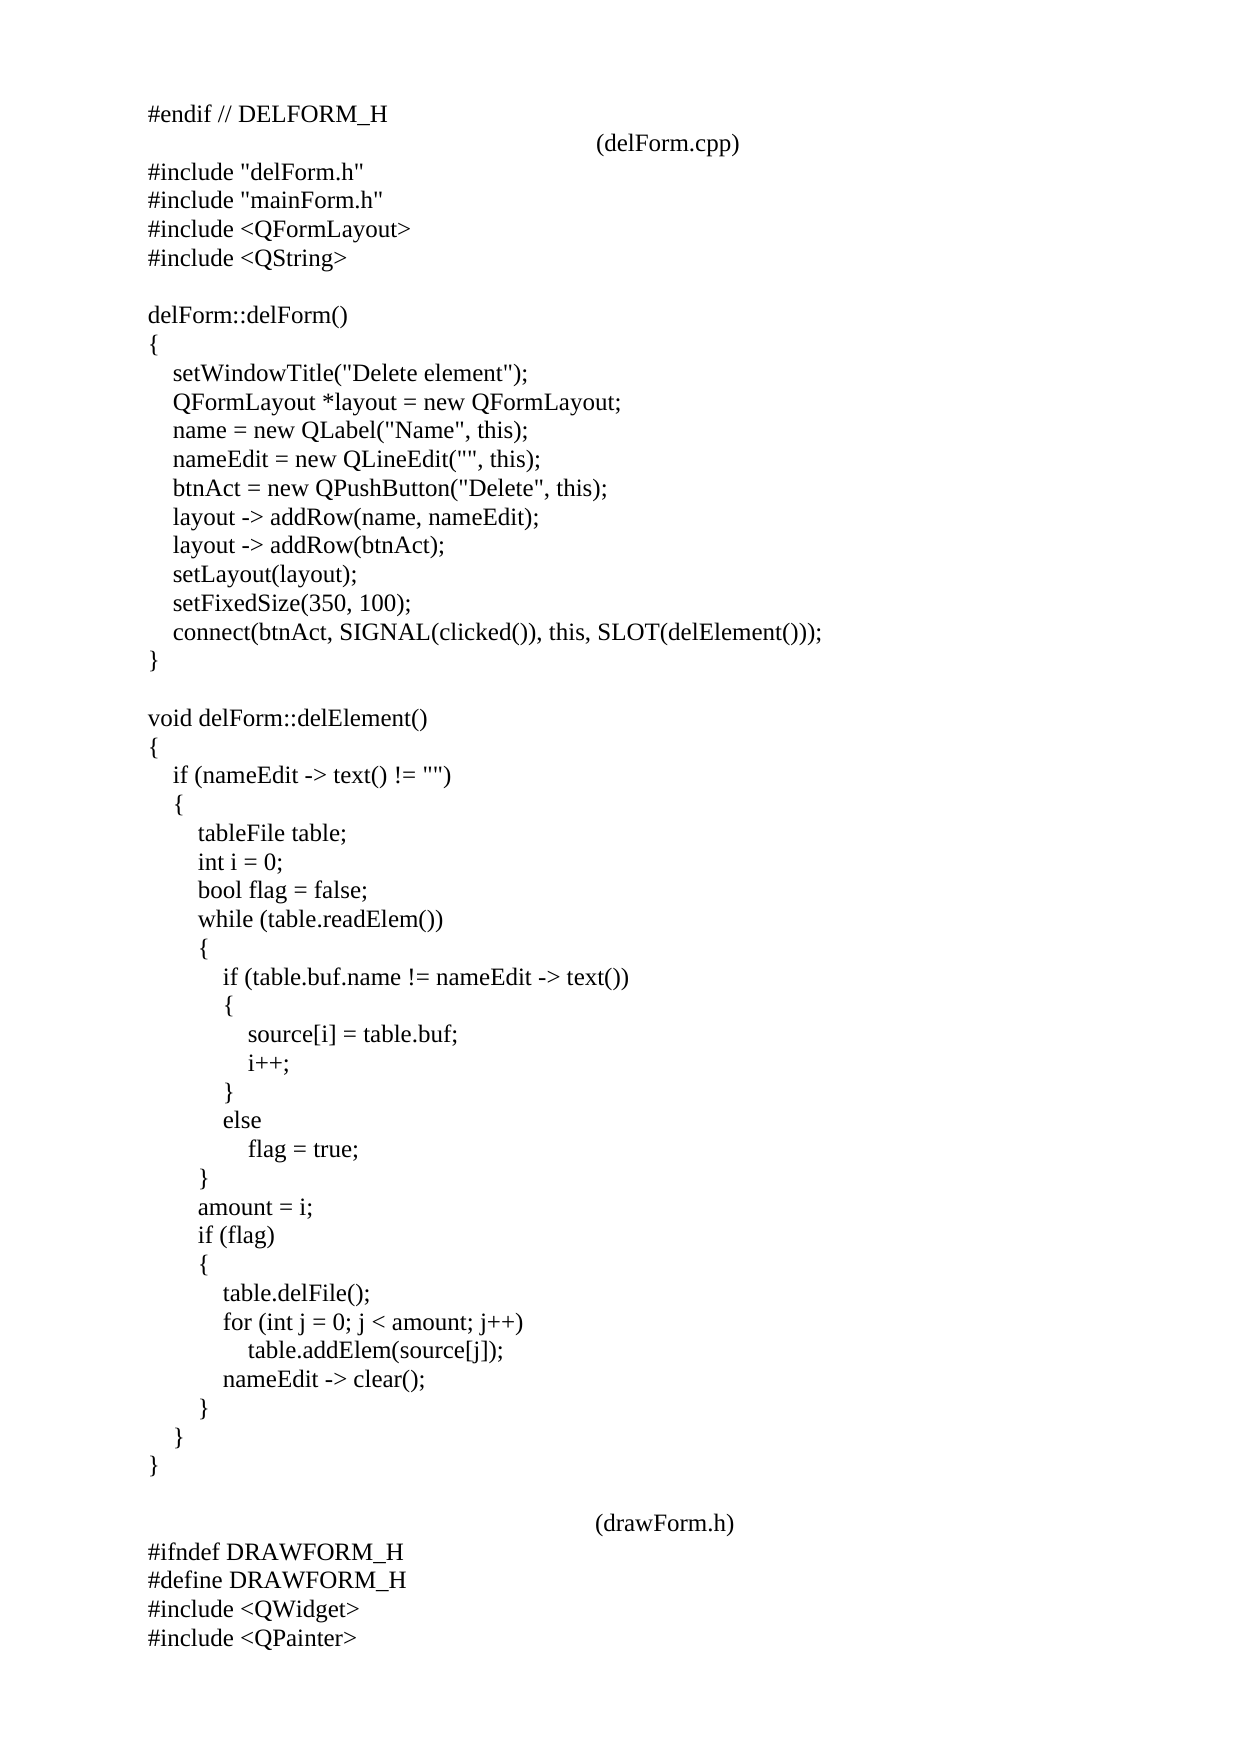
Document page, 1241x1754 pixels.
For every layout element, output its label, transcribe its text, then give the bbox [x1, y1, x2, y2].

text QFormLayout *layout = new QFormLayout; [148, 387, 1181, 415]
text } [148, 1163, 1181, 1192]
text bool flag = false; [148, 875, 1181, 904]
text if (table.buf.name != nameEdit -> text()) [148, 962, 1181, 990]
text { [148, 1249, 1181, 1278]
text void delForm::delElement() [148, 703, 1181, 732]
text #endif // DELFORM_H [148, 99, 1181, 128]
text nameEdit -> clear(); [148, 1364, 1181, 1393]
text } [148, 1422, 1181, 1450]
text } [148, 1393, 1181, 1422]
text if (nameEdit -> text() != "") [148, 760, 1181, 789]
text { [148, 732, 1181, 760]
text for (int j = 0; j < amount; j++) [148, 1307, 1181, 1335]
text layout -> addRow(btnAct); [148, 530, 1181, 559]
text layout -> addRow(name, nameEdit); [148, 502, 1181, 530]
text setLayout(layout); [148, 559, 1181, 588]
text table.delFile(); [148, 1278, 1181, 1307]
text name = new QLabel("Name", this); [148, 415, 1181, 444]
text #define DRAWFORM_H [148, 1565, 1181, 1594]
text source[i] = table.buf; [148, 1019, 1181, 1048]
text if (flag) [148, 1220, 1181, 1249]
text #include <QWidget> [148, 1594, 1181, 1623]
text #include <QFormLayout> [148, 214, 1181, 243]
text delForm::delForm() [148, 300, 1181, 329]
text setFixedSize(350, 100); [148, 588, 1181, 617]
text nameEdit = new QLineEdit("", this); [148, 444, 1181, 473]
text #include <QPainter> [148, 1623, 1181, 1652]
text } [148, 1450, 1181, 1479]
text (drawForm.h) [148, 1508, 1181, 1537]
text #ifndef DRAWFORM_H [148, 1537, 1181, 1565]
text #include <QString> [148, 243, 1181, 272]
text setWindowTitle("Delete element"); [148, 358, 1181, 387]
text } [148, 645, 1181, 674]
text } [148, 1077, 1181, 1105]
text connect(btnAct, SIGNAL(clicked()), this, SLOT(delElement())); [148, 617, 1181, 645]
text table.addElem(source[j]); [148, 1335, 1181, 1364]
text i++; [148, 1048, 1181, 1077]
text (delForm.cpp) [148, 128, 1181, 157]
text int i = 0; [148, 847, 1181, 875]
text tableFile table; [148, 818, 1181, 847]
text btnAct = new QPushButton("Delete", this); [148, 473, 1181, 502]
text { [148, 990, 1181, 1019]
text #include "delForm.h" [148, 157, 1181, 185]
text { [148, 329, 1181, 358]
text #include "mainForm.h" [148, 185, 1181, 214]
text else [148, 1105, 1181, 1134]
text { [148, 789, 1181, 818]
text while (table.readElem()) [148, 904, 1181, 933]
text { [148, 933, 1181, 962]
text flag = true; [148, 1134, 1181, 1163]
text amount = i; [148, 1192, 1181, 1220]
